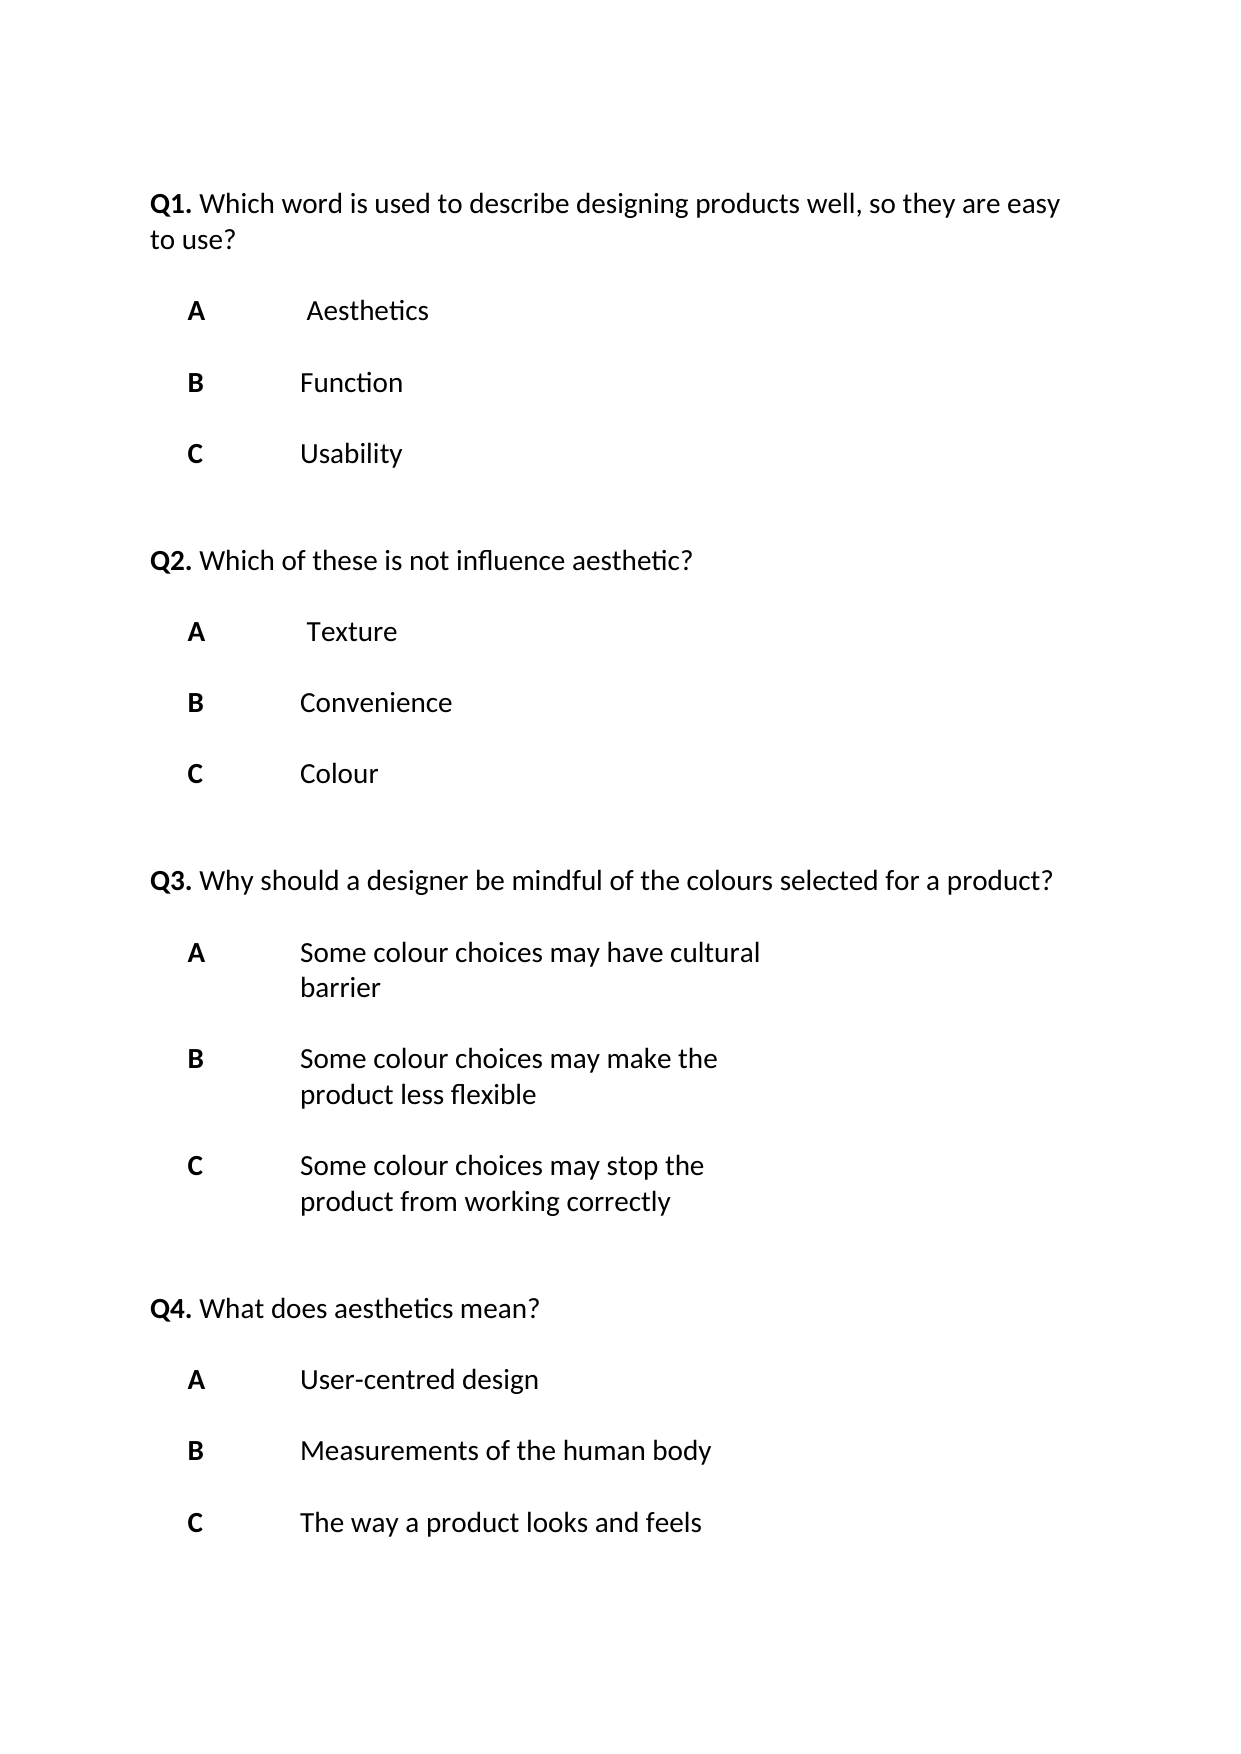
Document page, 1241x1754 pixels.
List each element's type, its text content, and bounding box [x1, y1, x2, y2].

text A Aesthetics [150, 292, 1090, 328]
text A Some colour choices may have cultural [150, 934, 1090, 969]
text A User-centred design [150, 1361, 1090, 1397]
text B Convenience [150, 684, 1090, 720]
text barrier [150, 969, 1090, 1005]
text C Colour [150, 756, 1090, 791]
text A Texture [150, 613, 1090, 649]
text product from working correctly [150, 1183, 1090, 1219]
text Q2. Which of these is not influence aesthetic? [150, 542, 1090, 577]
text B Measurements of the human body [150, 1432, 1090, 1468]
text Q3. Why should a designer be mindful of the colours selected for a product? [150, 862, 1090, 898]
text B Function [150, 364, 1090, 399]
text C Usability [150, 435, 1090, 471]
text B Some colour choices may make the [150, 1041, 1090, 1076]
text Q4. What does aesthetics mean? [150, 1290, 1090, 1326]
text C The way a product looks and feels [150, 1504, 1090, 1539]
text Q1. Which word is used to describe designing products well, so they are easy to use? [150, 186, 1090, 257]
text product less flexible [150, 1076, 1090, 1112]
text C Some colour choices may stop the [150, 1147, 1090, 1183]
